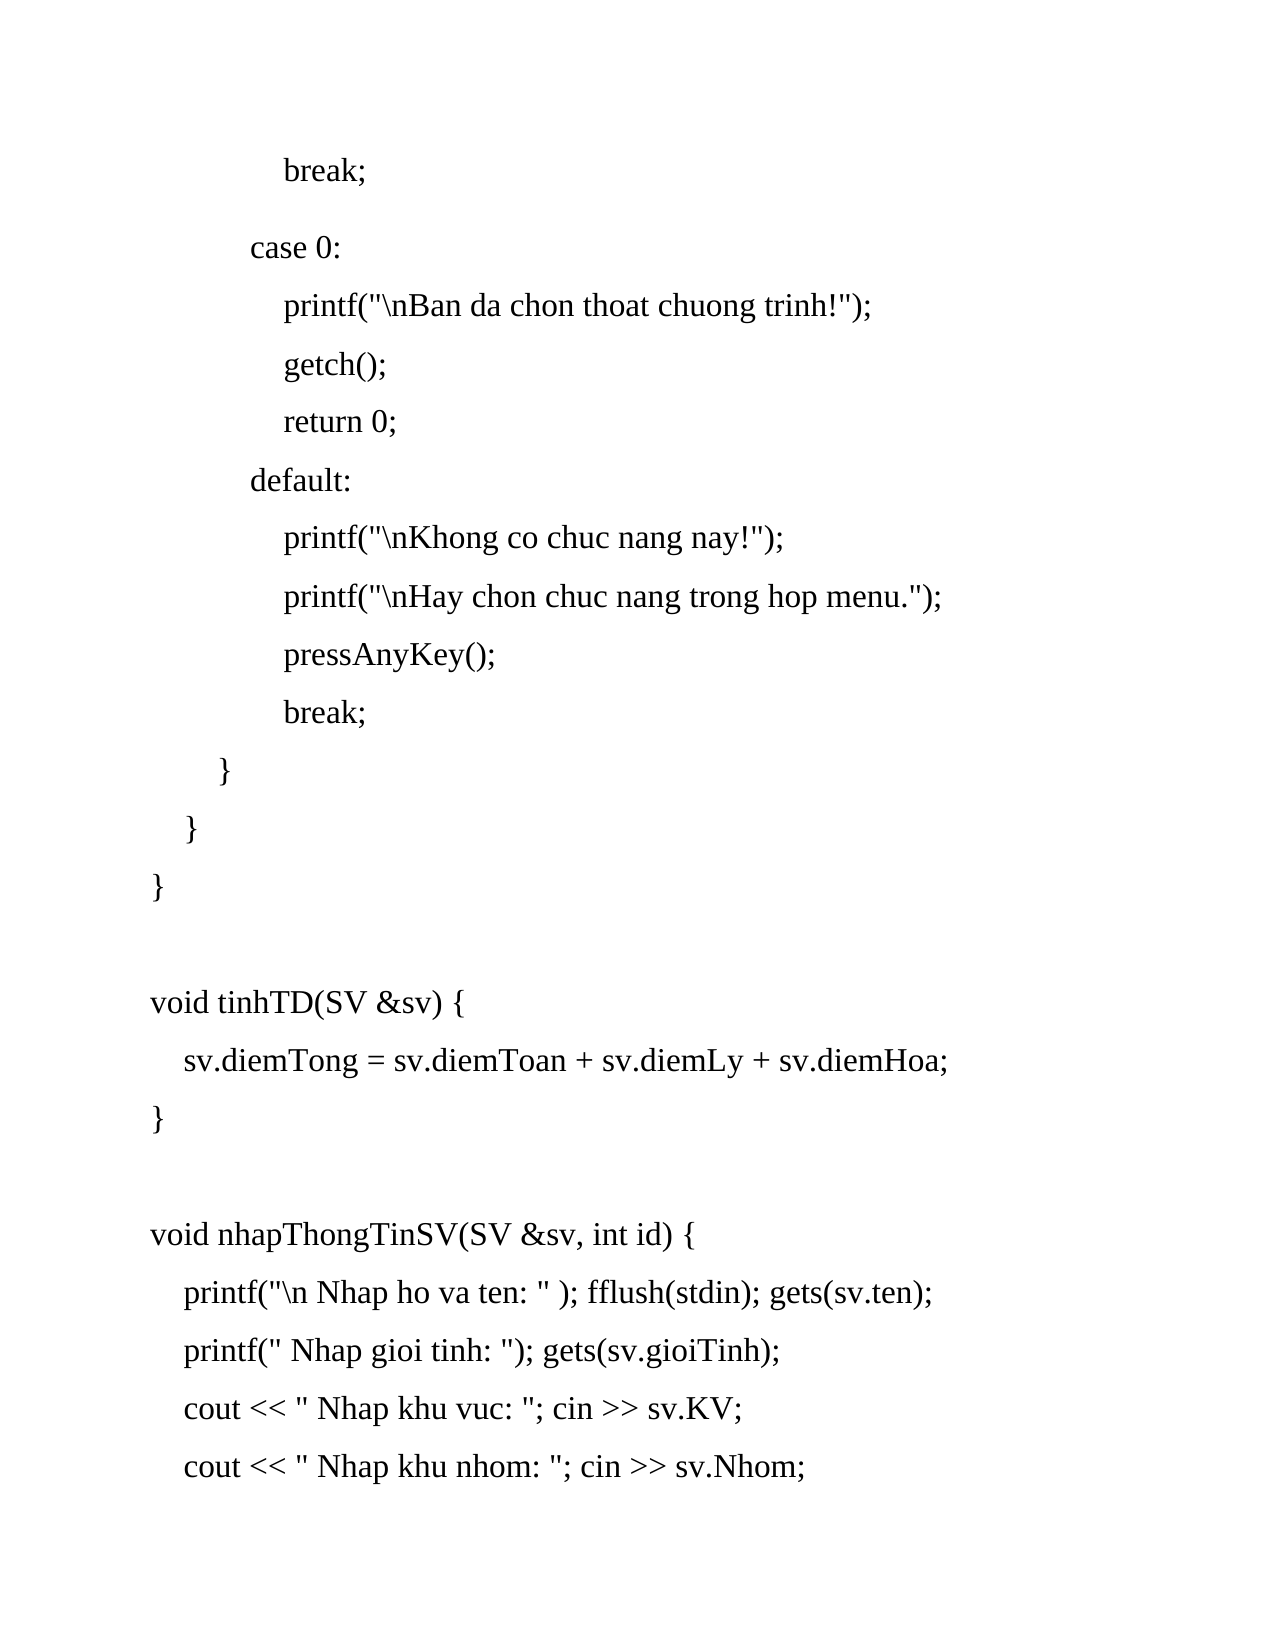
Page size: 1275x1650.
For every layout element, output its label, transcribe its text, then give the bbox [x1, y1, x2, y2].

text getch(); [150, 344, 1125, 382]
text } [150, 1098, 1125, 1136]
text printf("\nKhong co chuc nang nay!"); [150, 518, 1125, 556]
text return 0; [150, 402, 1125, 440]
text } [150, 808, 1125, 846]
text printf("\nBan da chon thoat chuong trinh!"); [150, 286, 1125, 324]
text printf("\n Nhap ho va ten: " ); fflush(stdin); gets(sv.ten); [150, 1272, 1125, 1310]
text printf(" Nhap gioi tinh: "); gets(sv.gioiTinh); [150, 1330, 1125, 1368]
text void nhapThongTinSV(SV &sv, int id) { [150, 1214, 1125, 1252]
text case 0: [150, 228, 1125, 266]
text pressAnyKey(); [150, 634, 1125, 672]
text sv.diemTong = sv.diemToan + sv.diemLy + sv.diemHoa; [150, 1040, 1125, 1078]
text } [150, 866, 1125, 904]
text default: [150, 460, 1125, 498]
text void tinhTD(SV &sv) { [150, 982, 1125, 1020]
text cout << " Nhap khu nhom: "; cin >> sv.Nhom; [150, 1446, 1125, 1484]
text cout << " Nhap khu vuc: "; cin >> sv.KV; [150, 1388, 1125, 1426]
text } [150, 750, 1125, 788]
text printf("\nHay chon chuc nang trong hop menu."); [150, 576, 1125, 614]
text break; [150, 692, 1125, 730]
text break; [150, 150, 1125, 188]
